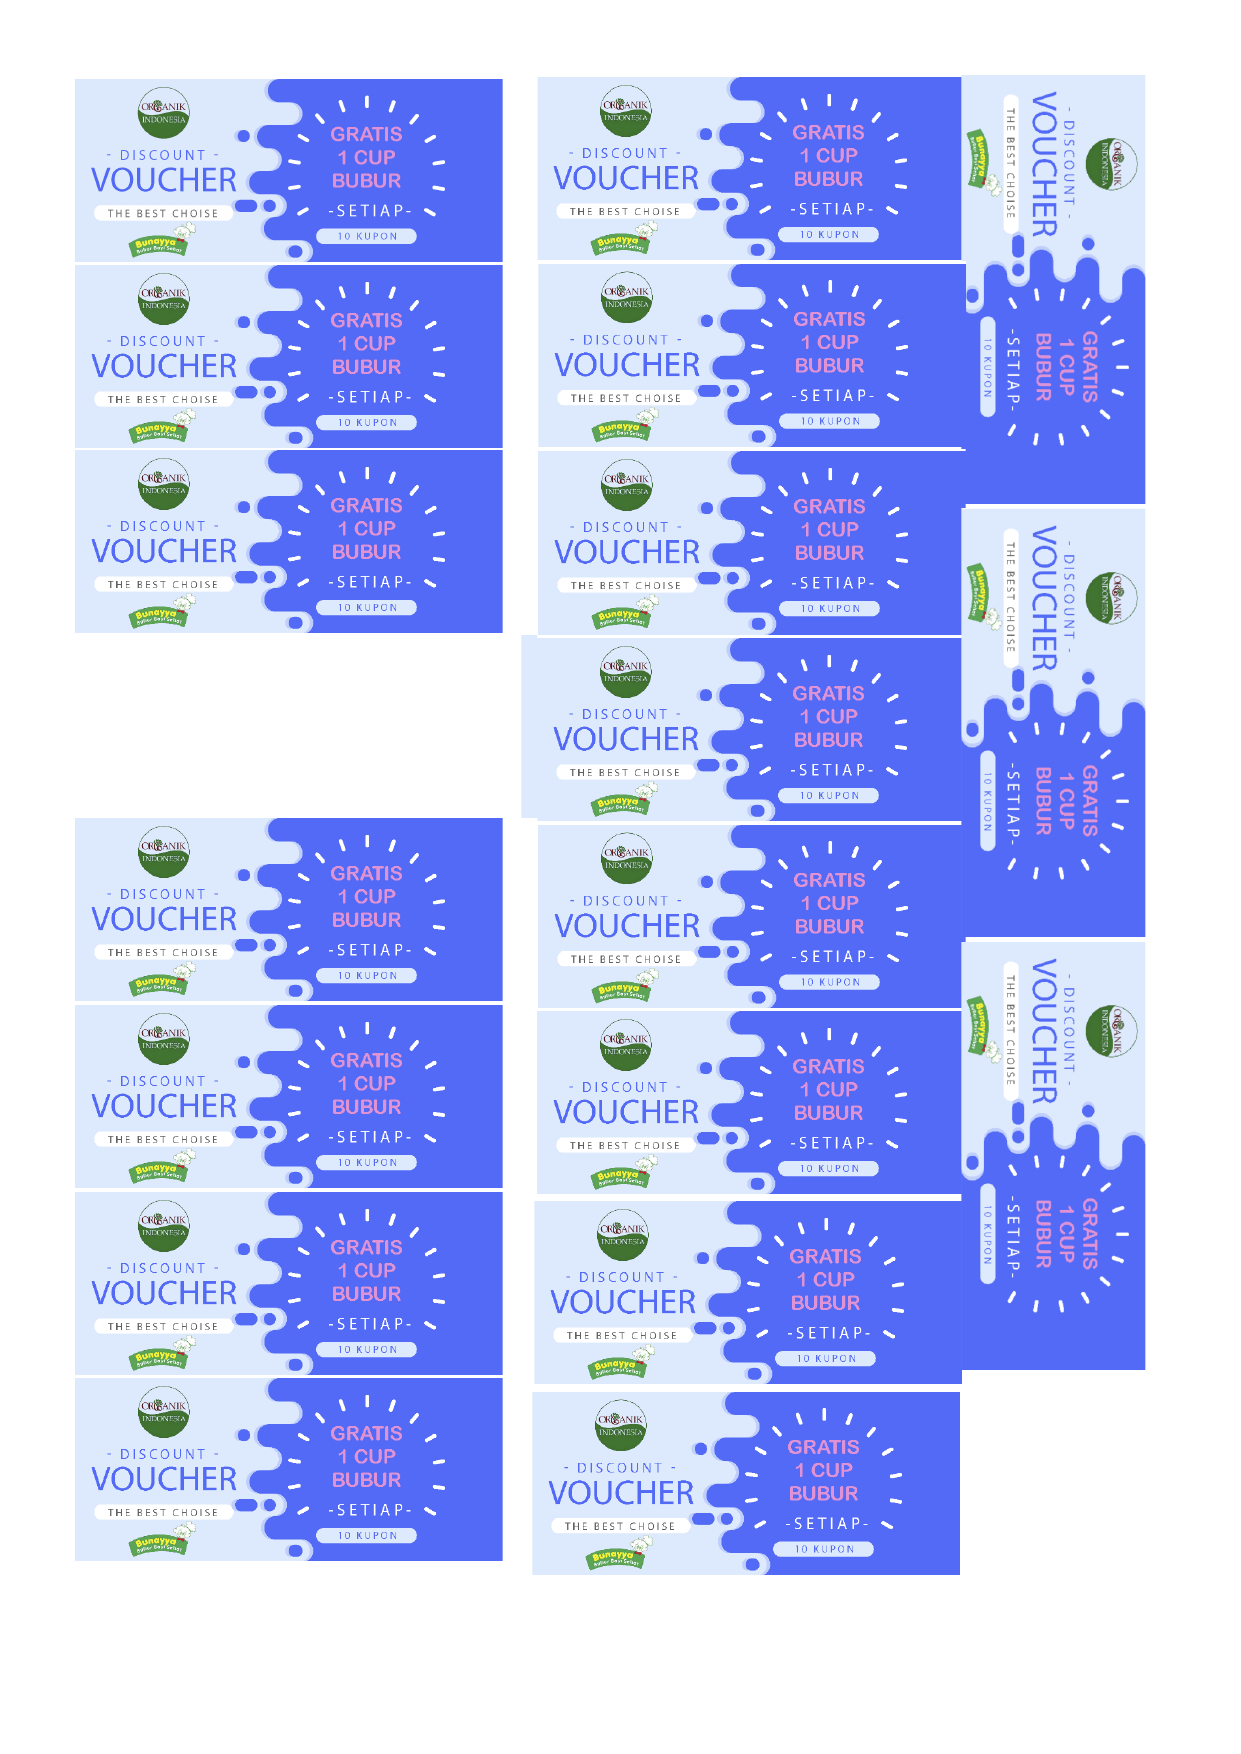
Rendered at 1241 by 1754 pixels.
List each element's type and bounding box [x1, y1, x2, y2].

picture [532, 1389, 960, 1575]
picture [521, 75, 1147, 1384]
picture [75, 1376, 503, 1561]
picture [75, 816, 503, 1001]
picture [74, 76, 503, 262]
picture [75, 263, 503, 633]
picture [75, 1003, 503, 1188]
picture [75, 1190, 503, 1375]
